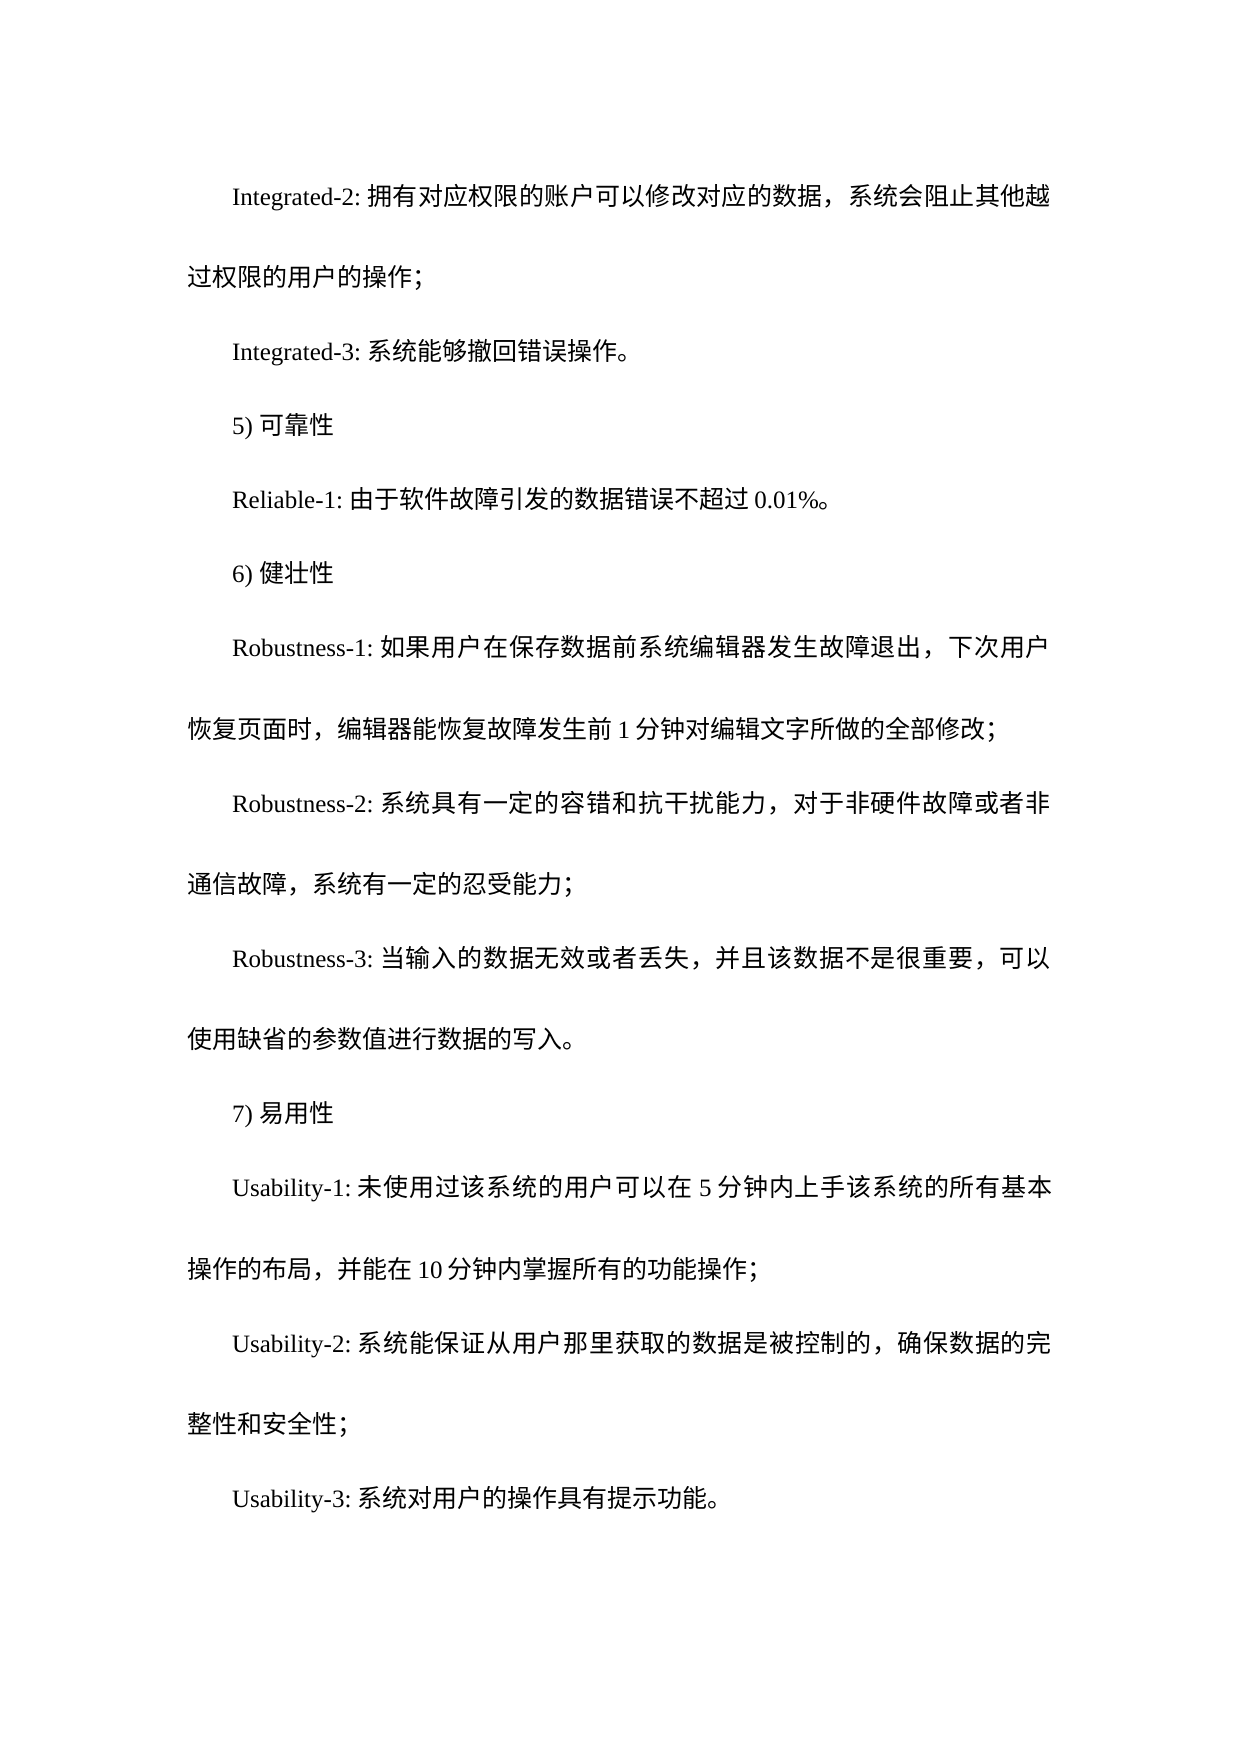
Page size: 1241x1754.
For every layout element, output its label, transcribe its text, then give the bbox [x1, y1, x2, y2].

list 如果用户在保存数据前系统编辑器发生故障退出，下次用户恢复页面时，编辑器能恢复故障发生前1分钟对编辑文字所做的全部修改； [187, 613, 1053, 760]
list 易用性 [187, 1079, 1053, 1144]
list 可靠性 [187, 391, 1053, 456]
list 系统具有一定的容错和抗干扰能力，对于非硬件故障或者非通信故障，系统有一定的忍受能力； [187, 769, 1053, 915]
list 当输入的数据无效或者丢失，并且该数据不是很重要，可以使用缺省的参数值进行数据的写入。 [187, 924, 1053, 1070]
list 健壮性 [187, 539, 1053, 604]
list 拥有对应权限的账户可以修改对应的数据，系统会阻止其他越过权限的用户的操作； [187, 162, 1053, 308]
list 系统能够撤回错误操作。 [187, 317, 1053, 382]
list 由于软件故障引发的数据错误不超过0.01%。 [187, 465, 1053, 530]
list 未使用过该系统的用户可以在5分钟内上手该系统的所有基本操作的布局，并能在10分钟内掌握所有的功能操作； [187, 1153, 1053, 1300]
list 系统对用户的操作具有提示功能。 [187, 1464, 1053, 1529]
list 系统能保证从用户那里获取的数据是被控制的，确保数据的完整性和安全性； [187, 1309, 1053, 1455]
